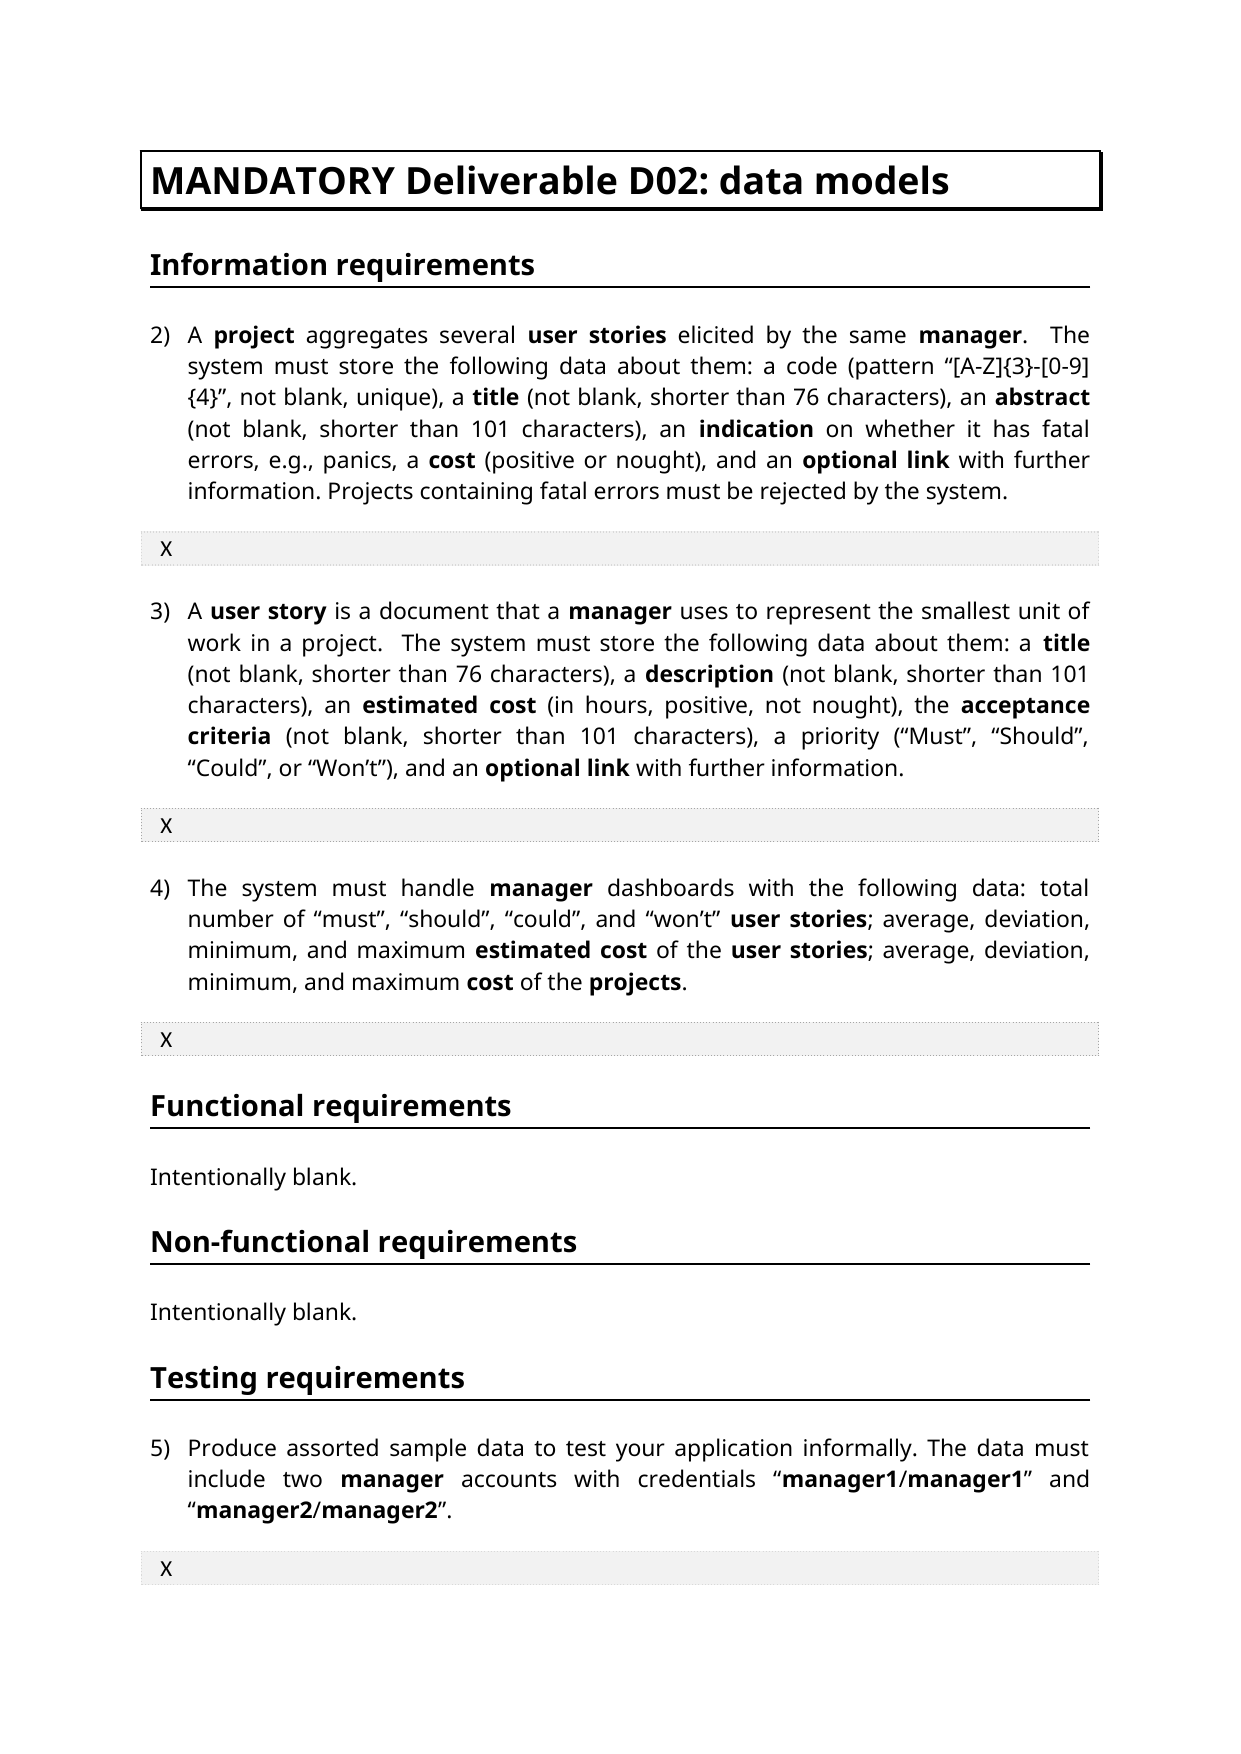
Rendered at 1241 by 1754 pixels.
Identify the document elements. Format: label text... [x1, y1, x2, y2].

text Intentionally blank. [150, 1161, 1090, 1192]
list A project aggregates several user stories elicited by the same manager. The system must store the following data about them: a code (pattern “[A-Z]{3}-[0-9]{4}”, not blank, unique), a title (not blank, shorter than 76 characters), an abstract (not blank, shorter than 101 characters), an indication on whether it has fatal errors, e.g., panics, a cost (positive or nought), and an optional link with further information. Projects containing fatal errors must be rejected by the system. [150, 319, 1090, 506]
subtitle Non-functional requirements [150, 1221, 1090, 1263]
subtitle Information requirements [150, 244, 1090, 286]
list A user story is a document that a manager uses to represent the smallest unit of work in a project. The system must store the following data about them: a title (not blank, shorter than 76 characters), a description (not blank, shorter than 101 characters), an estimated cost (in hours, positive, not nought), the acceptance criteria (not blank, shorter than 101 characters), a priority (“Must”, “Should”, “Could”, or “Won’t”), and an optional link with further information. [150, 595, 1090, 783]
subtitle Functional requirements [150, 1086, 1090, 1127]
subtitle Testing requirements [150, 1357, 1090, 1399]
subtitle MANDATORY Deliverable D02: data models [142, 152, 1099, 207]
list Produce assorted sample data to test your application informally. The data must include two manager accounts with credentials “manager1/manager1” and “manager2/manager2”. [150, 1432, 1090, 1526]
list The system must handle manager dashboards with the following data: total number of “must”, “should”, “could”, and “won’t” user stories; average, deviation, minimum, and maximum estimated cost of the user stories; average, deviation, minimum, and maximum cost of the projects. [150, 872, 1090, 997]
text Intentionally blank. [150, 1296, 1090, 1327]
